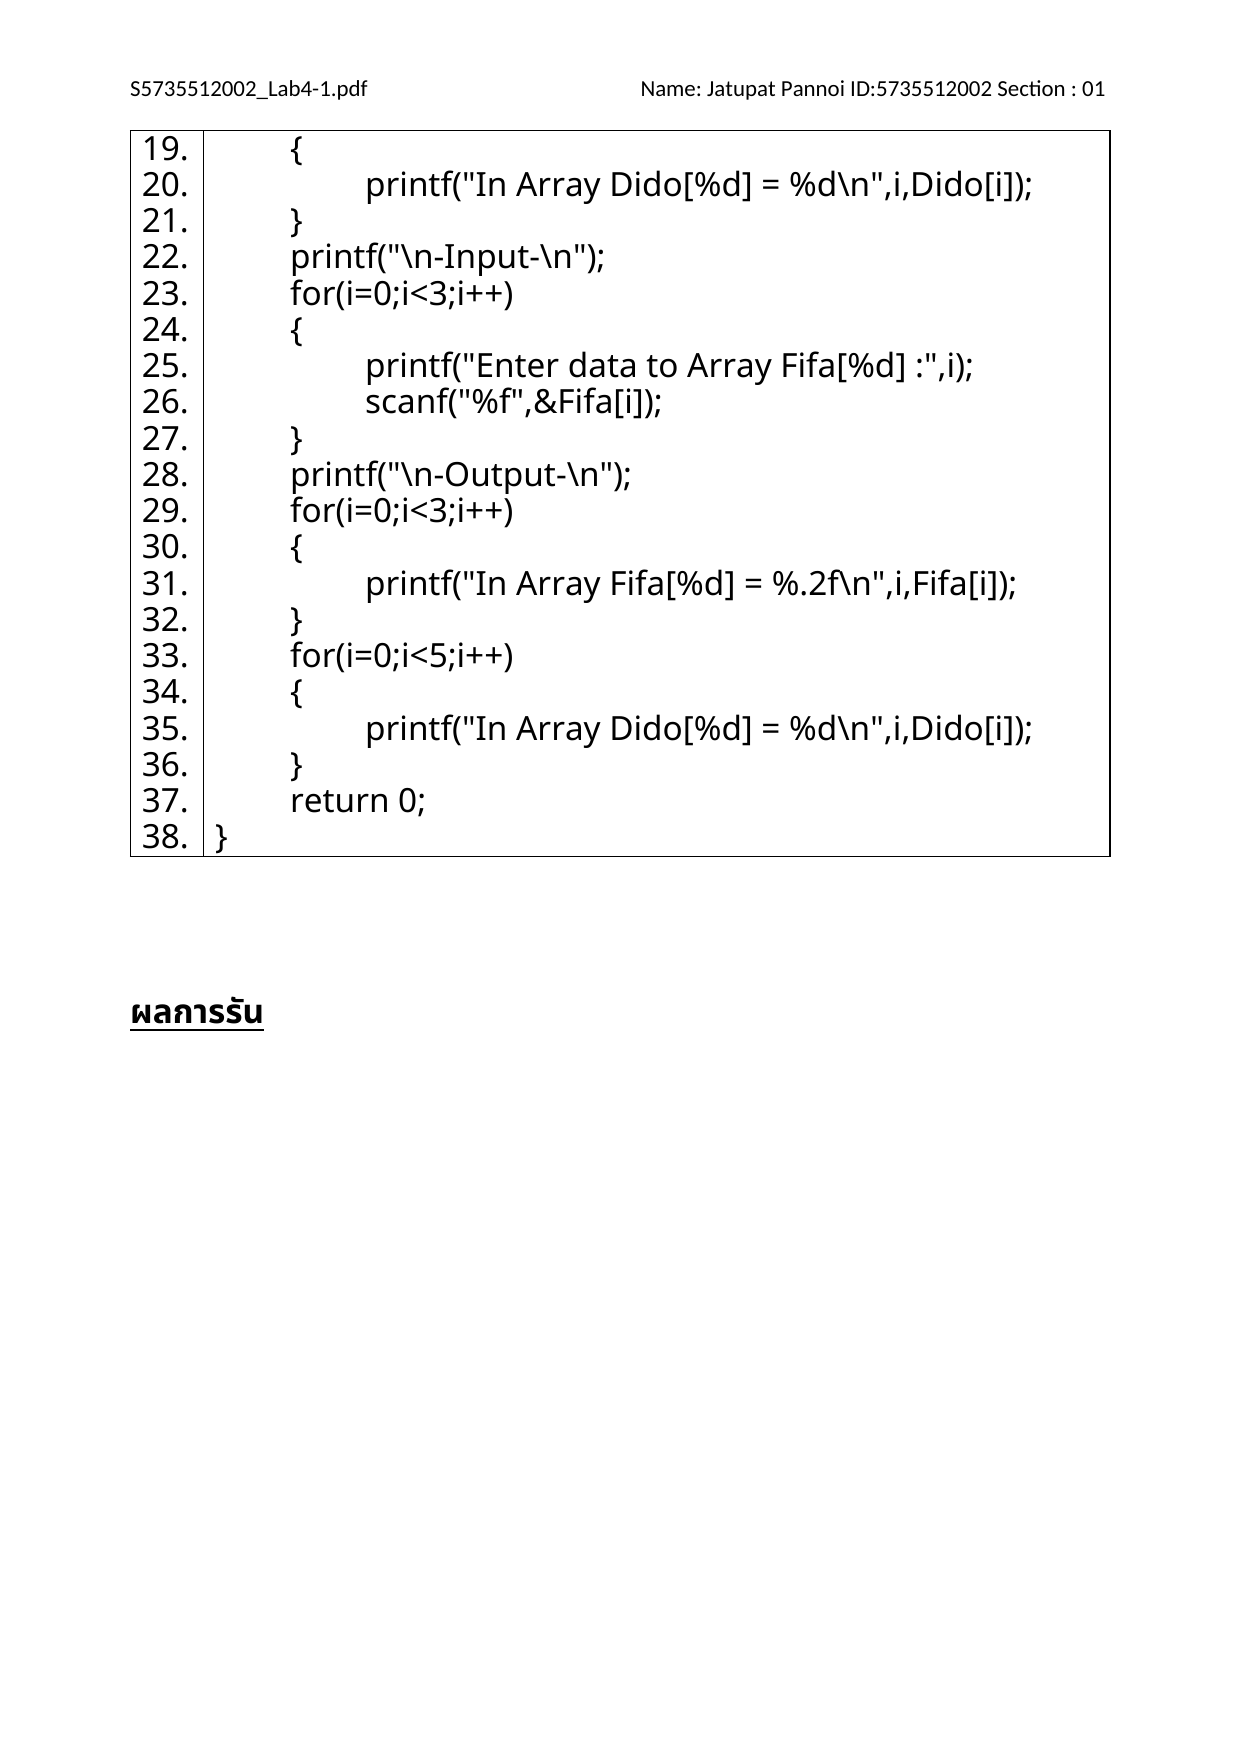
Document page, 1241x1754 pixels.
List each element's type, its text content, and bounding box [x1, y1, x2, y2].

table_header 1. 2. 3. 4 5. 6. 7 8. 9. 10. 11. 12. 13. 14. 15. 16. 17. 18. 19. 20. 21. 22. 23. 24. 25. 26. 27. 28. 29. 30. 31. 32. 33. 34. 35. 36. 37. 38. [131, 131, 203, 856]
text ผลการรัน [130, 988, 1110, 1039]
